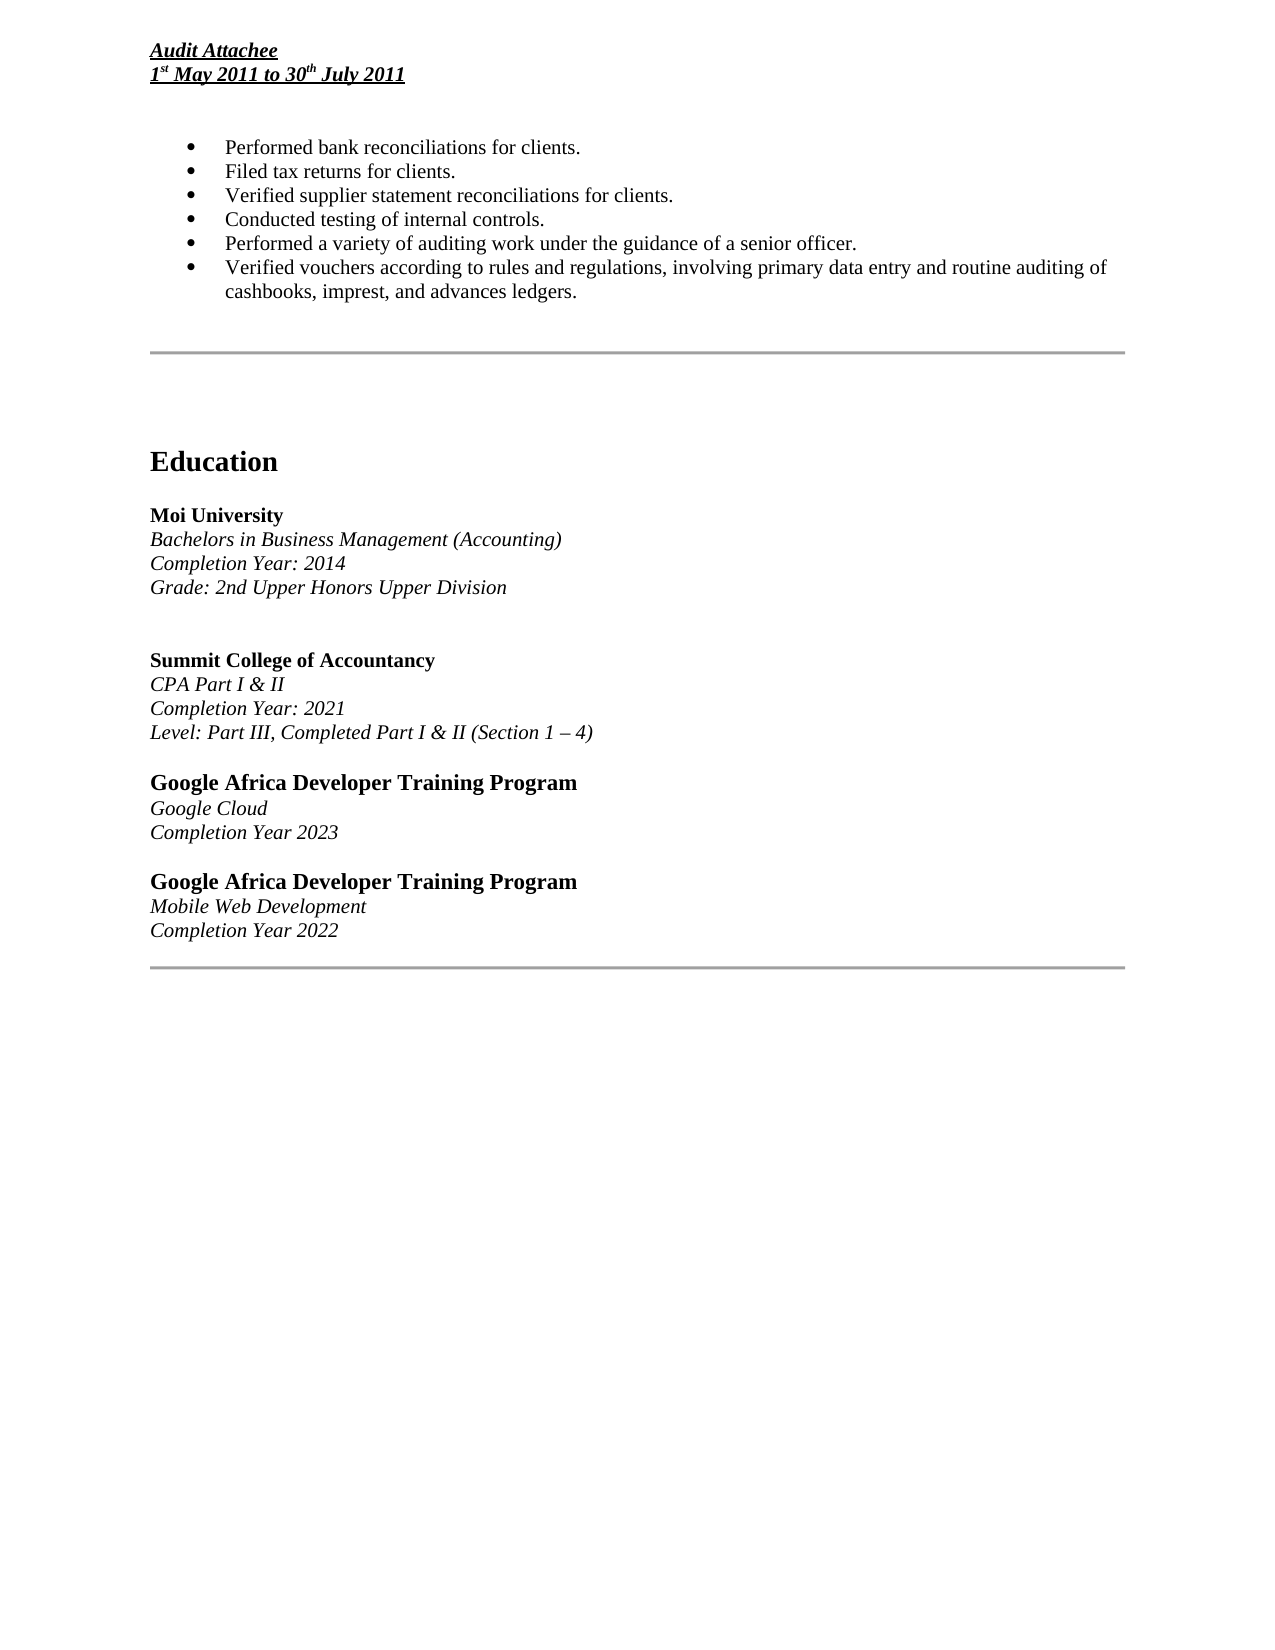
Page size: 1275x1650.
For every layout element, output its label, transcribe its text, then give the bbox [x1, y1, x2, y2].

text Completion Year 2023 [150, 819, 1125, 844]
list Conducted testing of internal controls. [187, 207, 1125, 231]
text Summit College of Accountancy CPA Part I & II Completion Year: 2021 Level: Part III, Completed Part I & II (Section 1 – 4) [150, 648, 1125, 744]
text Google Cloud [150, 796, 1125, 819]
text Audit Attachee [150, 37, 1125, 62]
list Verified supplier statement reconciliations for clients. [187, 183, 1125, 207]
text Education [150, 444, 1125, 478]
list Filed tax returns for clients. [187, 159, 1125, 183]
text Google Africa Developer Training Program [150, 769, 1125, 796]
text 1st May 2011 to 30th July 2011 [150, 62, 1125, 86]
list Performed bank reconciliations for clients. [187, 135, 1125, 159]
list Verified vouchers according to rules and regulations, involving primary data entry and routine auditing of cashbooks, imprest, and advances ledgers. [187, 255, 1125, 303]
text Google Africa Developer Training Program [150, 868, 1125, 894]
text Completion Year 2022 [150, 918, 1125, 942]
text Moi University Bachelors in Business Management (Accounting) Completion Year: 2014 Grade: 2nd Upper Honors Upper Division [150, 503, 1125, 599]
list Performed a variety of auditing work under the guidance of a senior officer. [187, 231, 1125, 255]
text Mobile Web Development [150, 894, 1125, 918]
